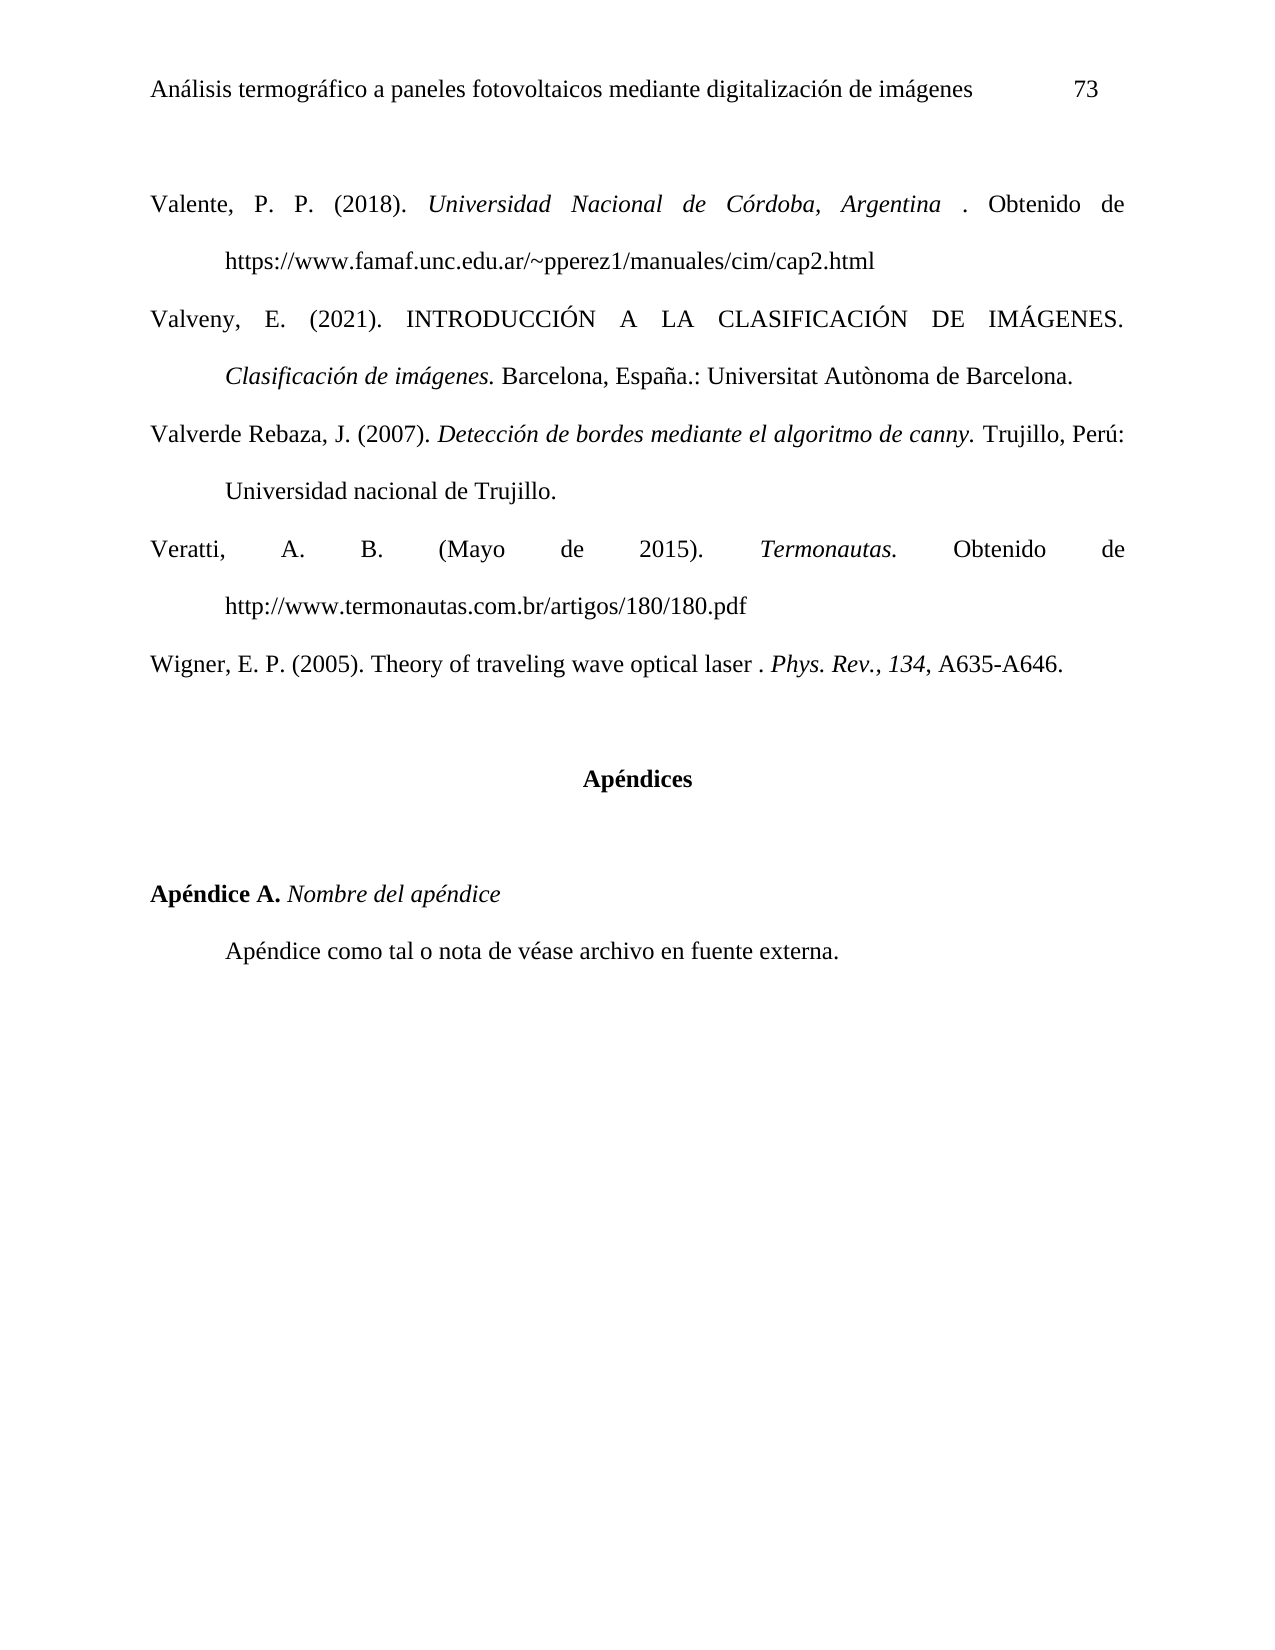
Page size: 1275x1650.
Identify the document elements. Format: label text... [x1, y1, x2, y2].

text Apéndice A. Nombre del apéndice [150, 879, 1125, 907]
text Apéndice como tal o nota de véase archivo en fuente externa. [150, 936, 1125, 965]
subtitle Apéndices [150, 764, 1125, 792]
